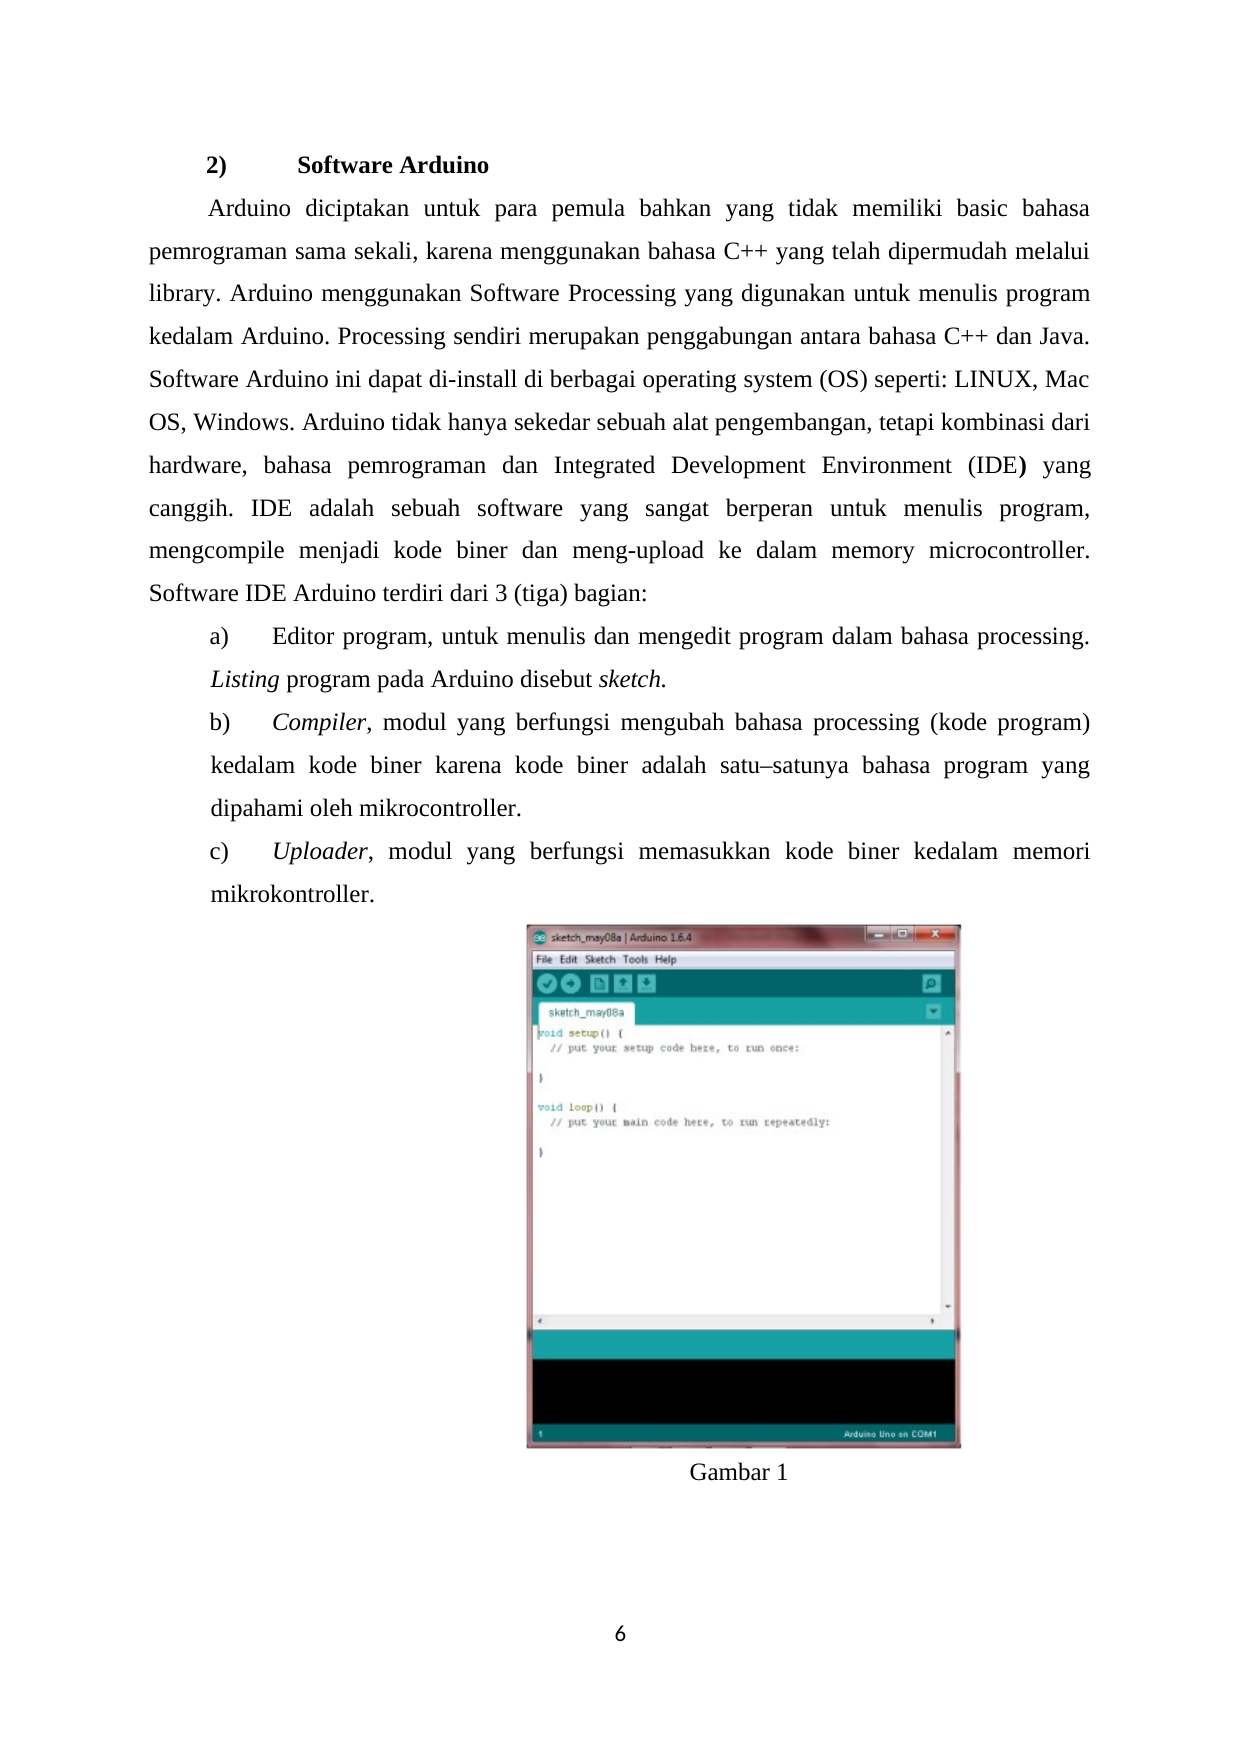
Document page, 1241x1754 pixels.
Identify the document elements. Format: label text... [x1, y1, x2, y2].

list Editor program, untuk menulis dan mengedit program dalam bahasa processing. Listing program pada Arduino disebut sketch. [209, 621, 1091, 693]
picture [526, 922, 964, 1450]
list Uploader, modul yang berfungsi memasukkan kode biner kedalam memori mikrokontroller. [209, 836, 1091, 908]
text Gambar 1 [324, 1457, 1153, 1486]
subtitle 2) Software Arduino [122, 150, 1091, 179]
text Arduino diciptakan untuk para pemula bahkan yang tidak memiliki basic bahasa pemrograman sama sekali, karena menggunakan bahasa C++ yang telah dipermudah melalui library. Arduino menggunakan Software Processing yang digunakan untuk menulis program kedalam Arduino. Processing sendiri merupakan penggabungan antara bahasa C++ dan Java. Software Arduino ini dapat di-install di berbagai operating system (OS) seperti: LINUX, Mac OS, Windows. Arduino tidak hanya sekedar sebuah alat pengembangan, tetapi kombinasi dari hardware, bahasa pemrograman dan Integrated Development Environment (IDE) yang canggih. IDE adalah sebuah software yang sangat berperan untuk menulis program, mengcompile menjadi kode biner dan meng-upload ke dalam memory microcontroller. Software IDE Arduino terdiri dari 3 (tiga) bagian: [148, 193, 1091, 607]
list Compiler, modul yang berfungsi mengubah bahasa processing (kode program) kedalam kode biner karena kode biner adalah satu–satunya bahasa program yang dipahami oleh mikrocontroller. [209, 707, 1091, 822]
